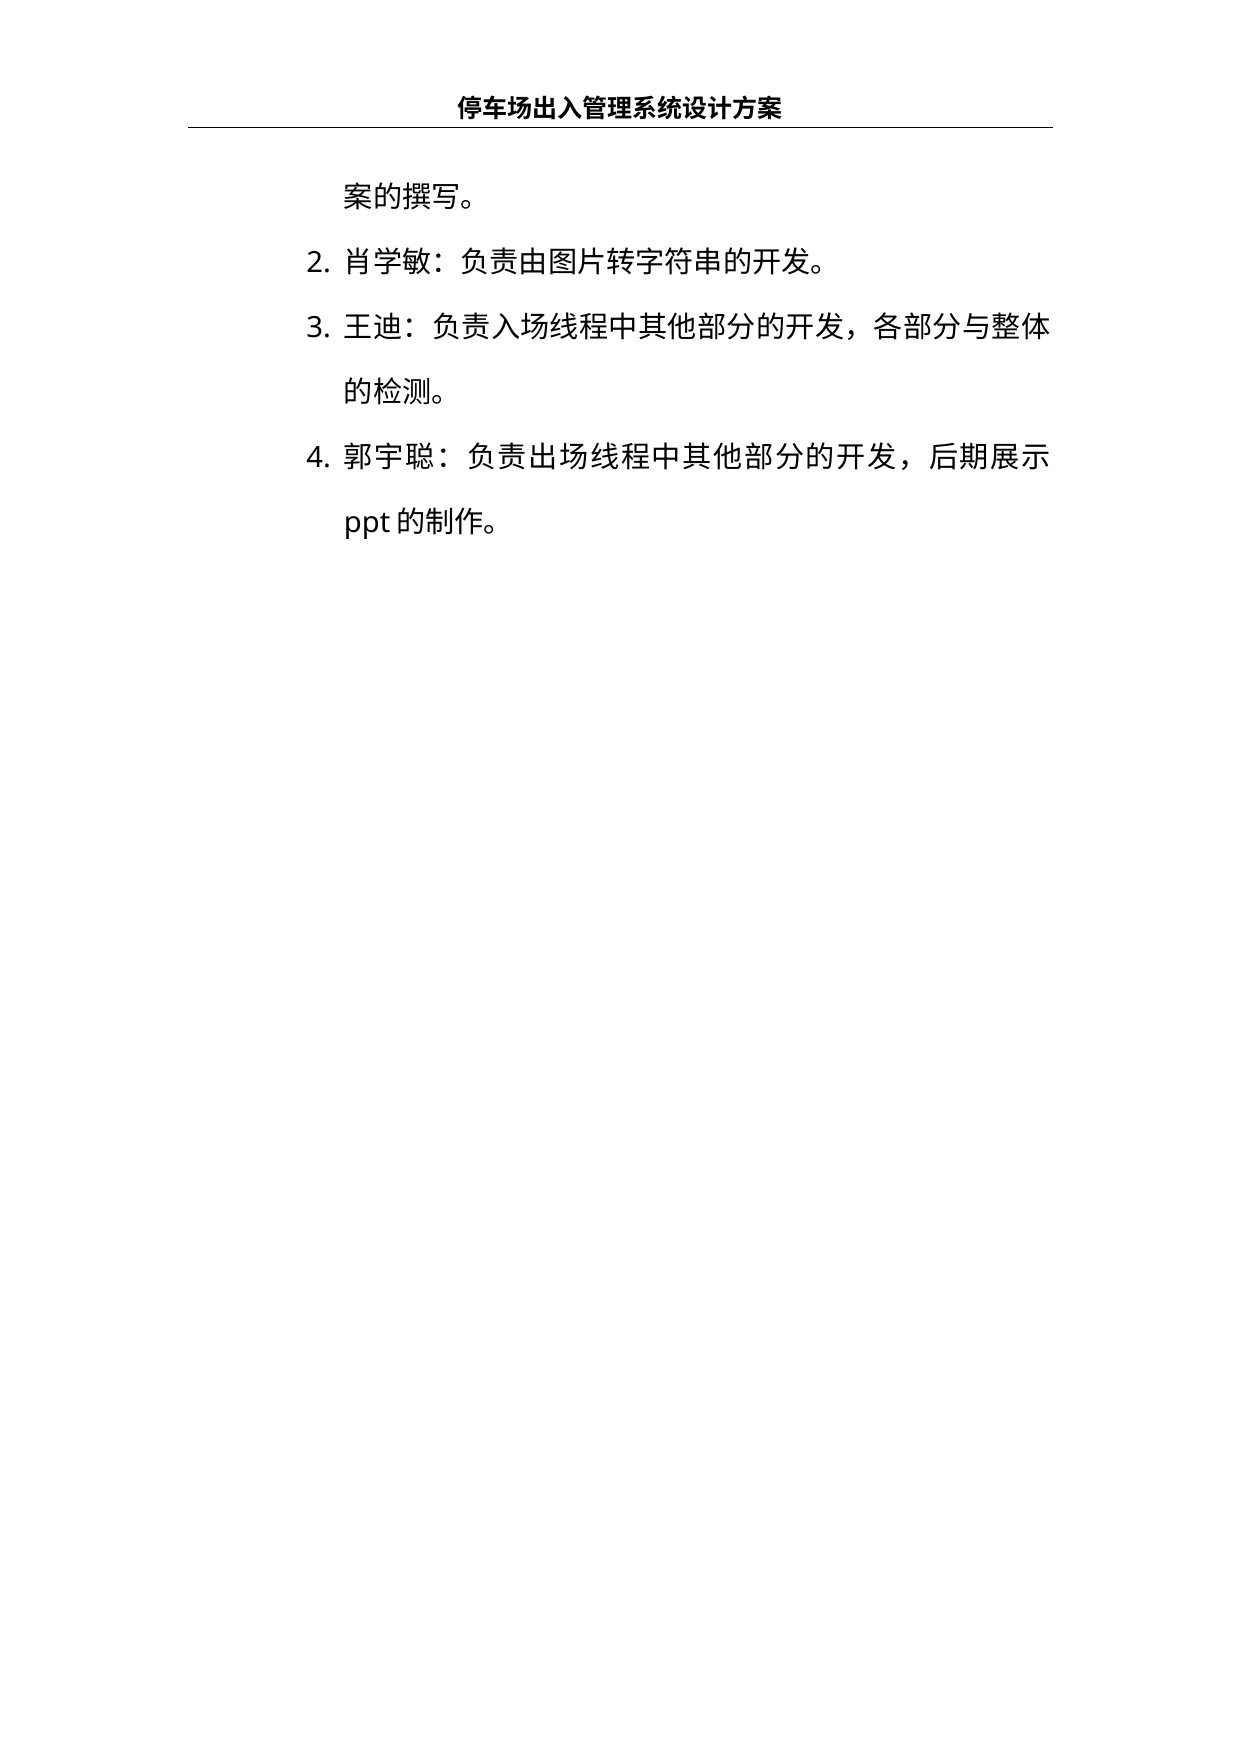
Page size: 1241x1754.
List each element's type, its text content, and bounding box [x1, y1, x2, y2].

list 王迪：负责入场线程中其他部分的开发，各部分与整体的检测。 [306, 292, 1053, 422]
list 郭宇聪：负责出场线程中其他部分的开发，后期展示ppt的制作。 [306, 422, 1053, 552]
list 肖学敏：负责由图片转字符串的开发。 [306, 227, 1053, 292]
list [306, 162, 1053, 227]
